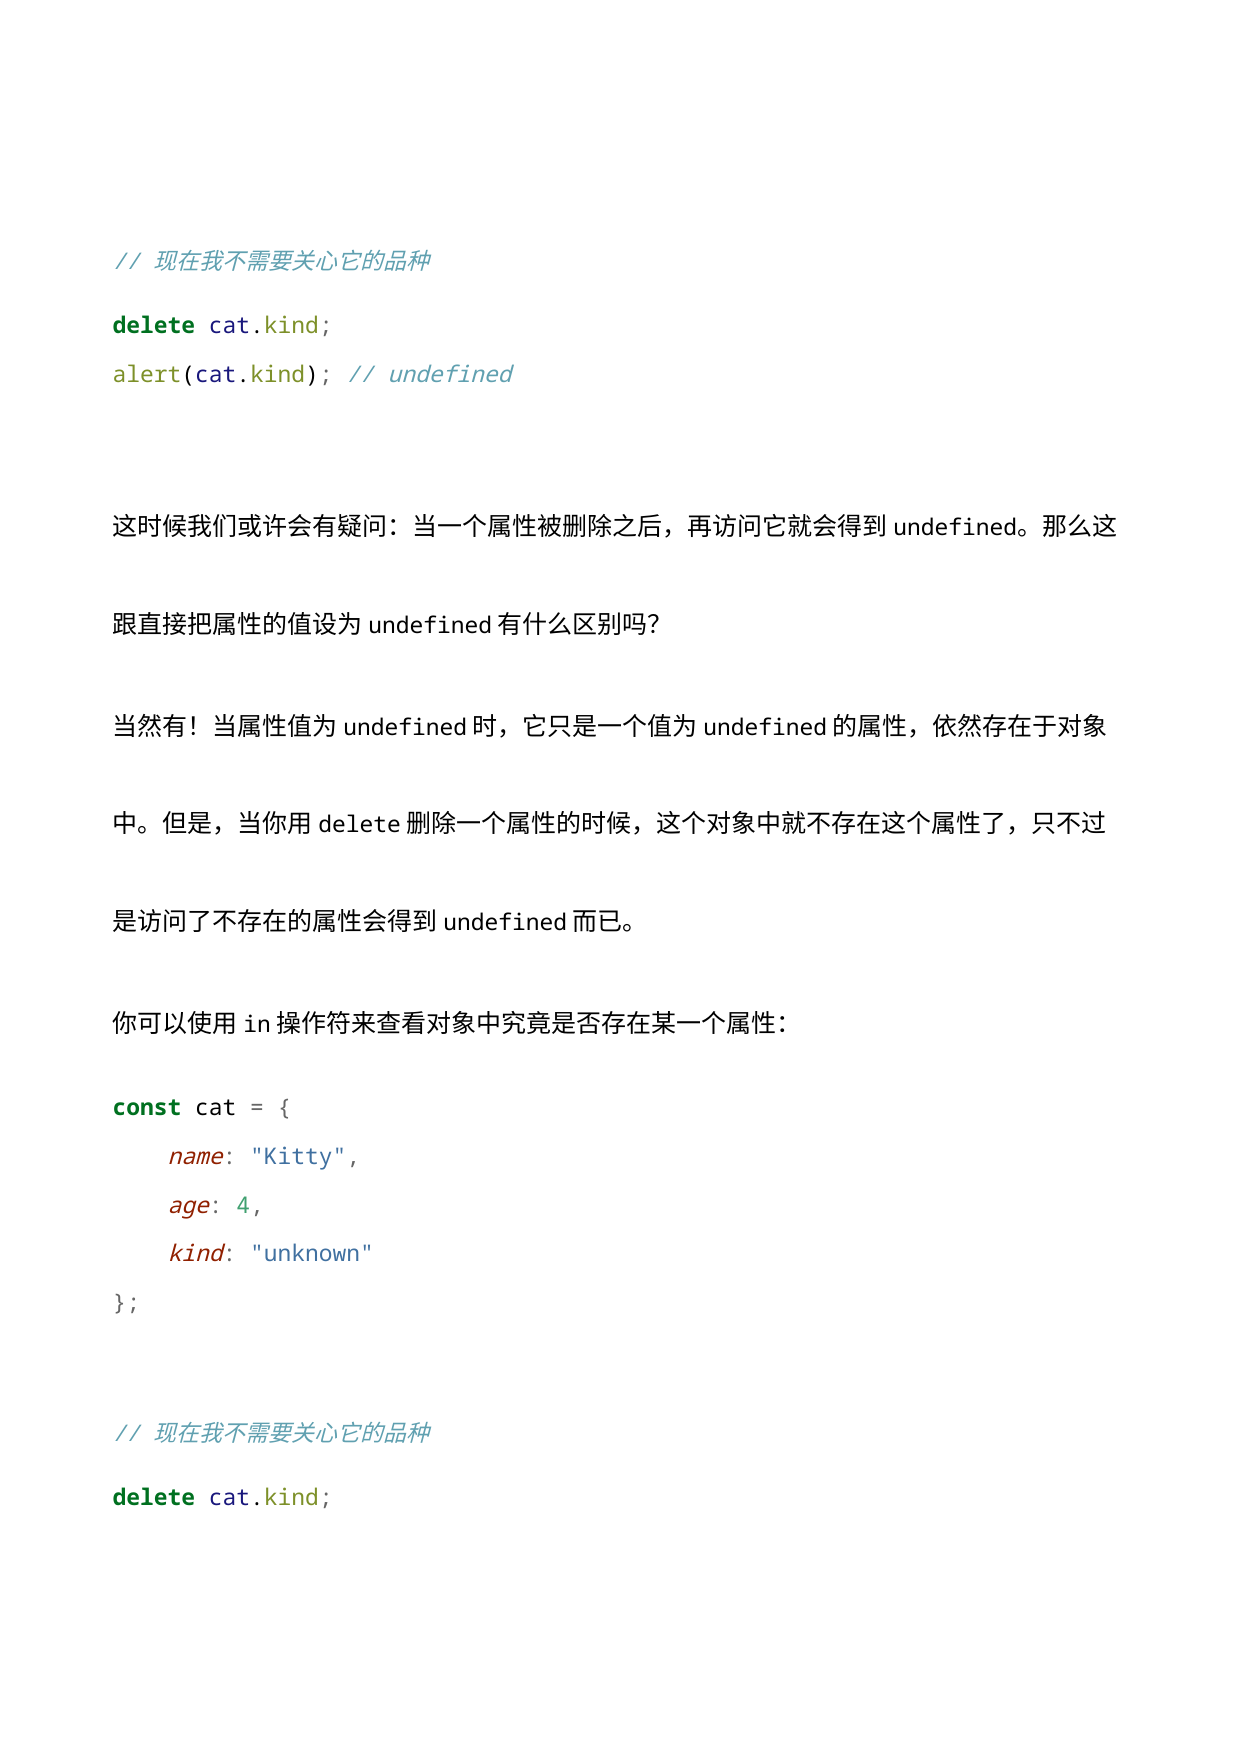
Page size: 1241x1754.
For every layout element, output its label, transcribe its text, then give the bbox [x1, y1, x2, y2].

text 你可以使用 in 操作符来查看对象中究竟是否存在某一个属性： [112, 989, 1128, 1054]
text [112, 162, 1128, 389]
text 这时候我们或许会有疑问：当一个属性被删除之后，再访问它就会得到 undefined。那么这跟直接把属性的值设为 undefined 有什么区别吗？ [112, 492, 1128, 655]
text 当然有！当属性值为 undefined 时，它只是一个值为 undefined 的属性，依然存在于对象中。但是，当你用 delete 删除一个属性的时候，这个对象中就不存在这个属性了，只不过是访问了不存在的属性会得到 undefined 而已。 [112, 692, 1128, 952]
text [112, 1091, 1128, 1513]
